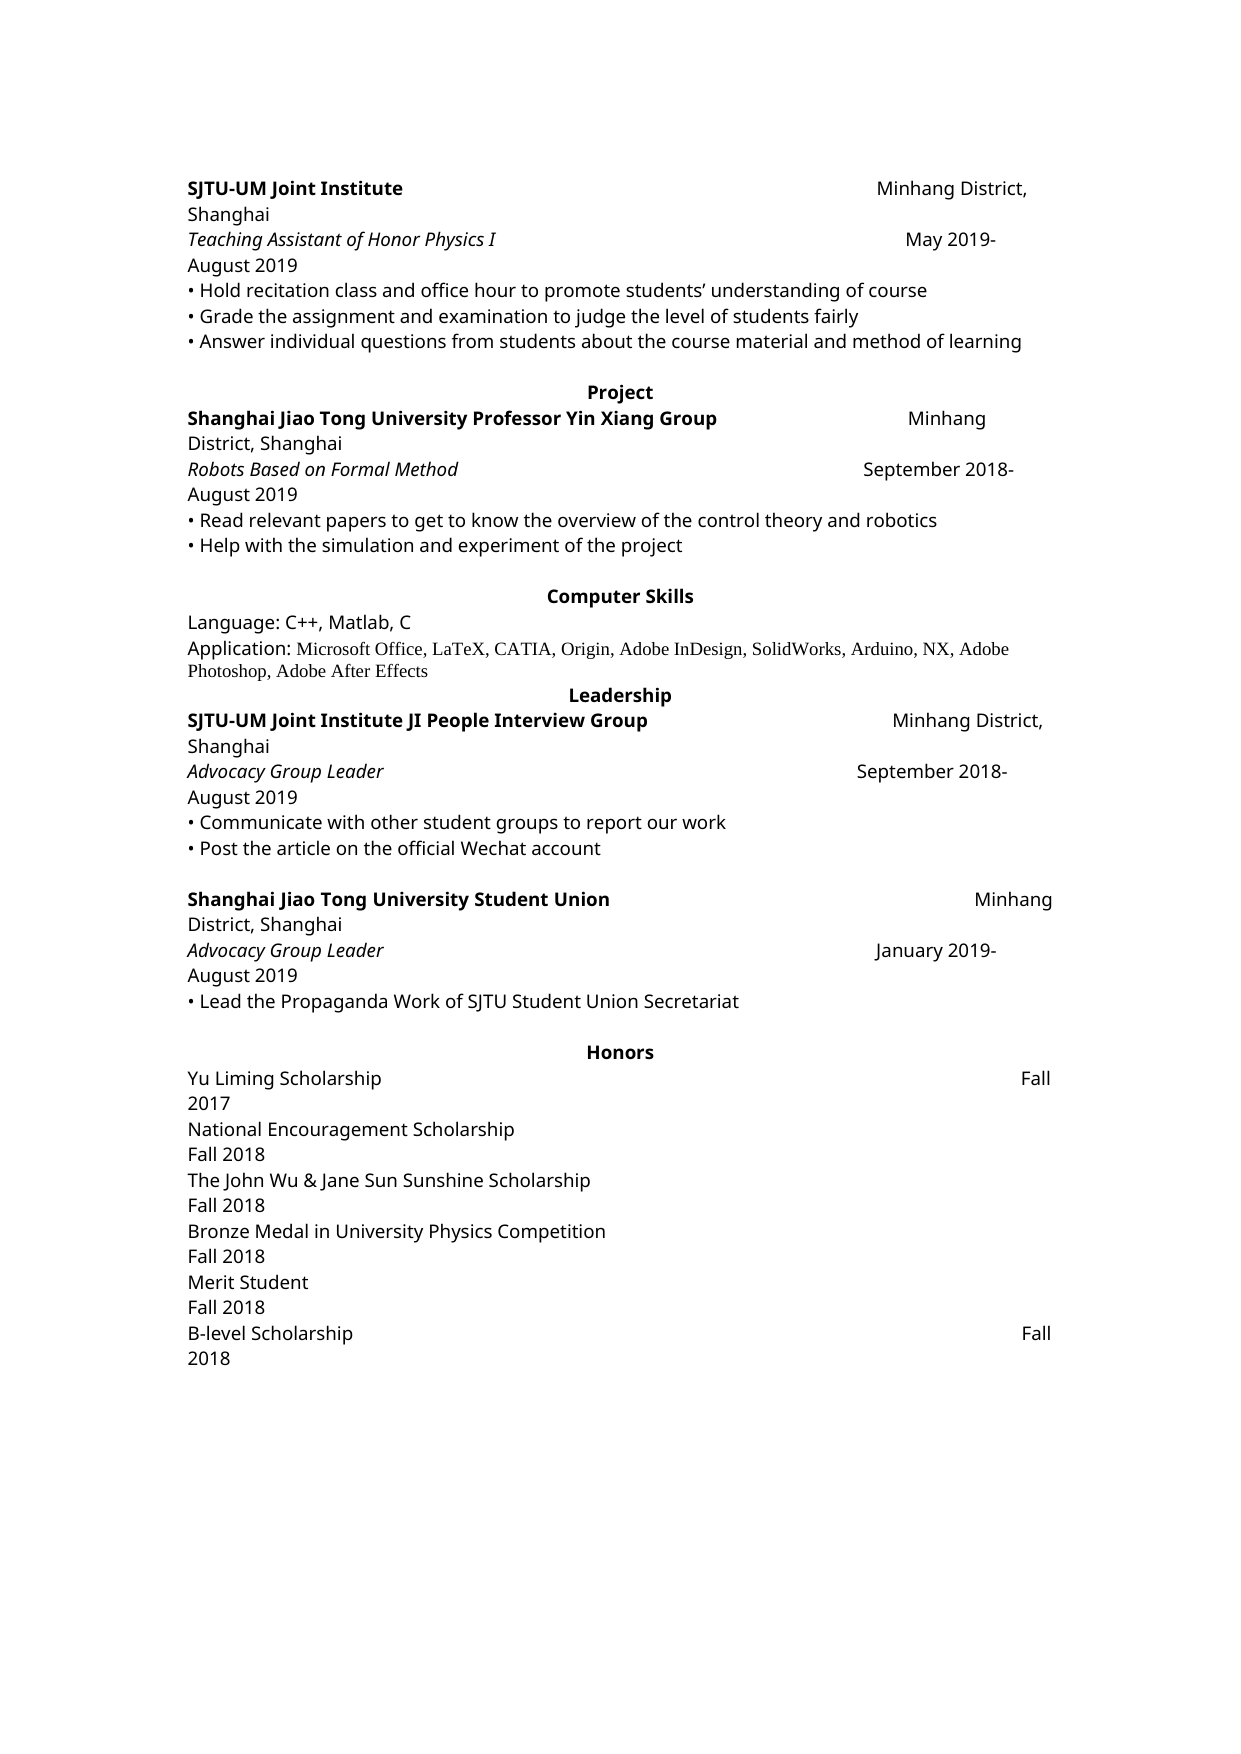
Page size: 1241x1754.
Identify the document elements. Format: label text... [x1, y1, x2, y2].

text • Help with the simulation and experiment of the project [187, 533, 1053, 558]
text • Lead the Propaganda Work of SJTU Student Union Secretariat [187, 988, 1053, 1014]
text The John Wu & Jane Sun Sunshine Scholarship Fall 2018 [187, 1167, 1053, 1218]
text Teaching Assistant of Honor Physics I May 2019-August 2019 [187, 227, 1053, 278]
text Computer Skills [187, 584, 1053, 609]
text Language: C++, Matlab, C [187, 609, 1053, 635]
text Advocacy Group Leader September 2018-August 2019 [187, 758, 1053, 809]
text Bronze Medal in University Physics Competition Fall 2018 [187, 1218, 1053, 1269]
text Shanghai Jiao Tong University Student Union Minhang District, Shanghai [187, 886, 1053, 937]
text • Post the article on the official Wechat account [187, 835, 1053, 861]
text Project [187, 380, 1053, 405]
text • Answer individual questions from students about the course material and method of learning [187, 329, 1053, 354]
text • Grade the assignment and examination to judge the level of students fairly [187, 303, 1053, 329]
text Robots Based on Formal Method September 2018-August 2019 [187, 456, 1053, 507]
text Leadership [187, 682, 1053, 707]
text B-level Scholarship Fall 2018 [187, 1320, 1053, 1371]
text Application: Microsoft Office, LaTeX, CATIA, Origin, Adobe InDesign, SolidWorks, Arduino, NX, Adobe Photoshop, Adobe After Effects [187, 635, 1053, 682]
text SJTU-UM Joint Institute JI People Interview Group Minhang District, Shanghai [187, 707, 1053, 758]
text Yu Liming Scholarship Fall 2017 [187, 1065, 1053, 1116]
text • Read relevant papers to get to know the overview of the control theory and robotics [187, 507, 1053, 533]
text SJTU-UM Joint Institute Minhang District, Shanghai [187, 176, 1053, 227]
text National Encouragement Scholarship Fall 2018 [187, 1116, 1053, 1167]
text • Hold recitation class and office hour to promote students’ understanding of course [187, 278, 1053, 303]
text Honors [187, 1039, 1053, 1065]
text • Communicate with other student groups to report our work [187, 809, 1053, 835]
text Merit Student Fall 2018 [187, 1269, 1053, 1320]
text Shanghai Jiao Tong University Professor Yin Xiang Group Minhang District, Shanghai [187, 405, 1053, 456]
text Advocacy Group Leader January 2019-August 2019 [187, 937, 1053, 988]
